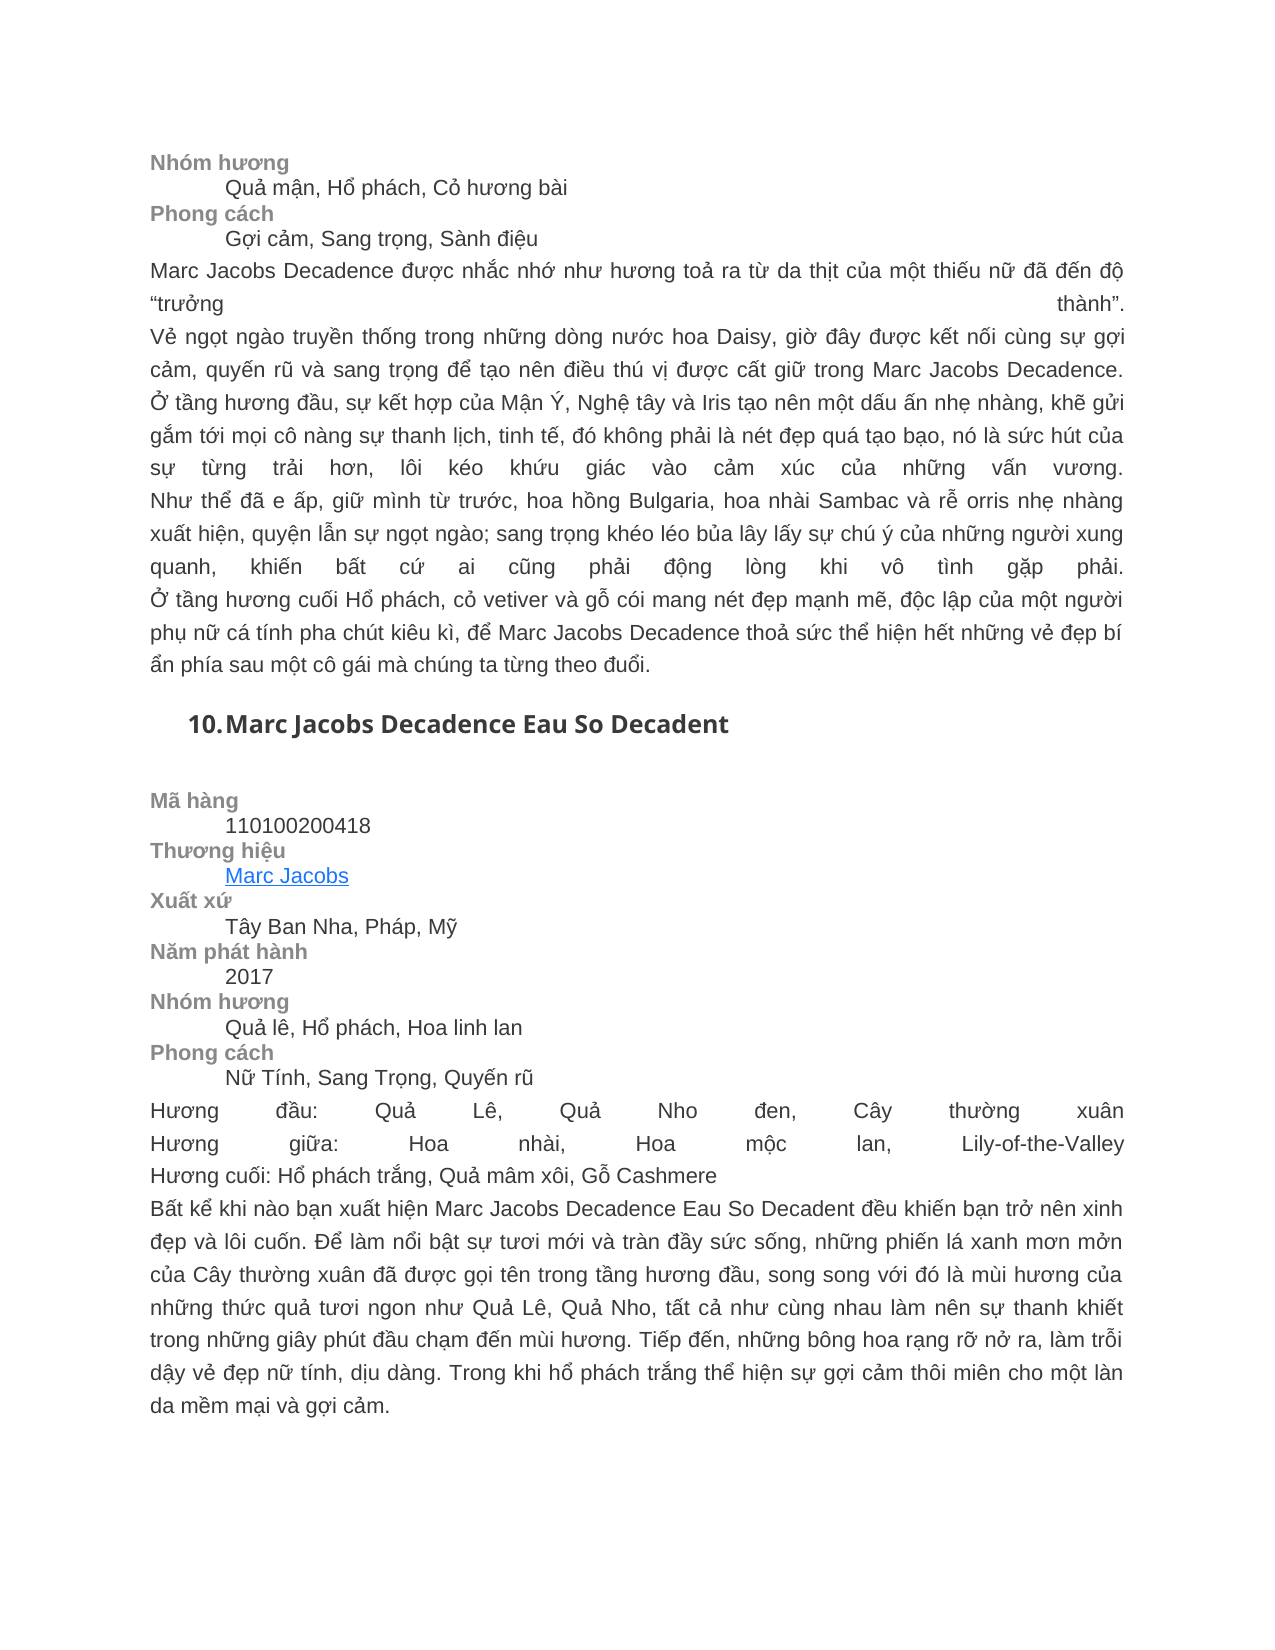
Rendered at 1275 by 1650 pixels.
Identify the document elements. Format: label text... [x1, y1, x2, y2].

text Nữ Tính, Sang Trọng, Quyến rũ [225, 1065, 1125, 1090]
text Nhóm hương [150, 150, 1125, 175]
text Tây Ban Nha, Pháp, Mỹ [225, 913, 1125, 939]
text Mã hàng [150, 787, 1125, 813]
text Marc Jacobs Decadence được nhắc nhớ như hương toả ra từ da thịt của một thiếu nữ đã đến độ “trưởng thành”. Vẻ ngọt ngào truyền thống trong những dòng nước hoa Daisy, giờ đây được kết nối cùng sự gợi cảm, quyến rũ và sang trọng để tạo nên điều thú vị được cất giữ trong Marc Jacobs Decadence. Ở tầng hương đầu, sự kết hợp của Mận Ý, Nghệ tây và Iris tạo nên một dấu ấn nhẹ nhàng, khẽ gửi gắm tới mọi cô nàng sự thanh lịch, tinh tế, đó không phải là nét đẹp quá tạo bạo, nó là sức hút của sự từng trải hơn, lôi kéo khứu giác vào cảm xúc của những vấn vương. Như thể đã e ấp, giữ mình từ trước, hoa hồng Bulgaria, hoa nhài Sambac và rễ orris nhẹ nhàng xuất hiện, quyện lẫn sự ngọt ngào; sang trọng khéo léo bủa lây lấy sự chú ý của những người xung quanh, khiến bất cứ ai cũng phải động lòng khi vô tình gặp phải. Ở tầng hương cuối Hổ phách, cỏ vetiver và gỗ cói mang nét đẹp mạnh mẽ, độc lập của một người phụ nữ cá tính pha chút kiêu kì, để Marc Jacobs Decadence thoả sức thể hiện hết những vẻ đẹp bí ẩn phía sau một cô gái mà chúng ta từng theo đuổi. [150, 251, 1125, 677]
text Thương hiệu [150, 838, 1125, 863]
text Quả mận, Hổ phách, Cỏ hương bài [225, 175, 1125, 200]
text 2017 [225, 964, 1125, 989]
text Nhóm hương [150, 989, 1125, 1014]
text Hương đầu: Quả Lê, Quả Nho đen, Cây thường xuân Hương giữa: Hoa nhài, Hoa mộc lan, Lily-of-the-Valley Hương cuối: Hổ phách trắng, Quả mâm xôi, Gỗ Cashmere [150, 1090, 1125, 1188]
subtitle Marc Jacobs Decadence Eau So Decadent [187, 707, 1125, 741]
text Marc Jacobs [225, 863, 1125, 888]
text Bất kể khi nào bạn xuất hiện Marc Jacobs Decadence Eau So Decadent đều khiến bạn trở nên xinh đẹp và lôi cuốn. Để làm nổi bật sự tươi mới và tràn đầy sức sống, những phiến lá xanh mơn mởn của Cây thường xuân đã được gọi tên trong tầng hương đầu, song song với đó là mùi hương của những thức quả tươi ngon như Quả Lê, Quả Nho, tất cả như cùng nhau làm nên sự thanh khiết trong những giây phút đầu chạm đến mùi hương. Tiếp đến, những bông hoa rạng rỡ nở ra, làm trỗi dậy vẻ đẹp nữ tính, dịu dàng. Trong khi hổ phách trắng thể hiện sự gợi cảm thôi miên cho một làn da mềm mại và gợi cảm. [150, 1188, 1125, 1418]
text Quả lê, Hổ phách, Hoa linh lan [225, 1014, 1125, 1039]
text Năm phát hành [150, 939, 1125, 964]
text Phong cách [150, 1039, 1125, 1065]
text Gợi cảm, Sang trọng, Sành điệu [225, 226, 1125, 251]
text Phong cách [150, 200, 1125, 226]
text Xuất xứ [150, 888, 1125, 913]
text 110100200418 [225, 813, 1125, 838]
